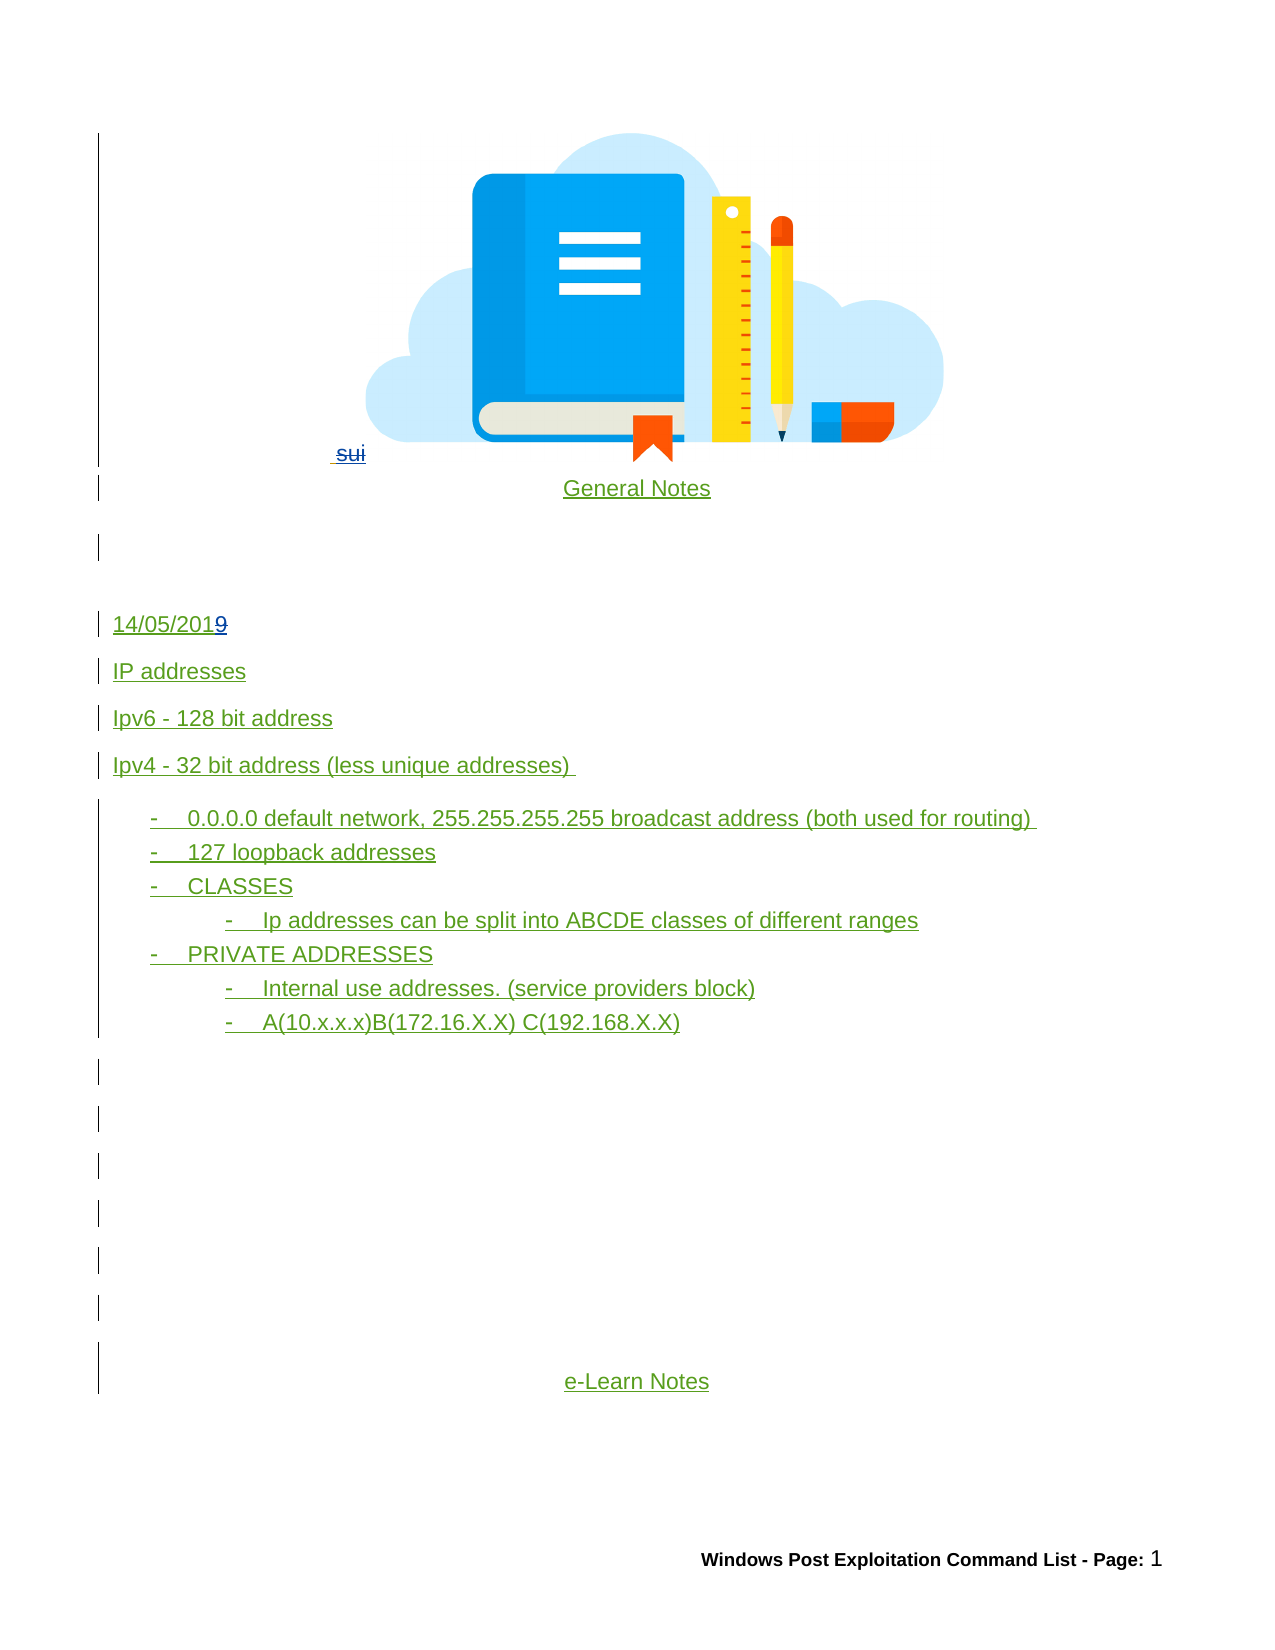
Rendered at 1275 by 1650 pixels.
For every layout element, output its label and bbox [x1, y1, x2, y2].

picture [365, 133, 944, 462]
